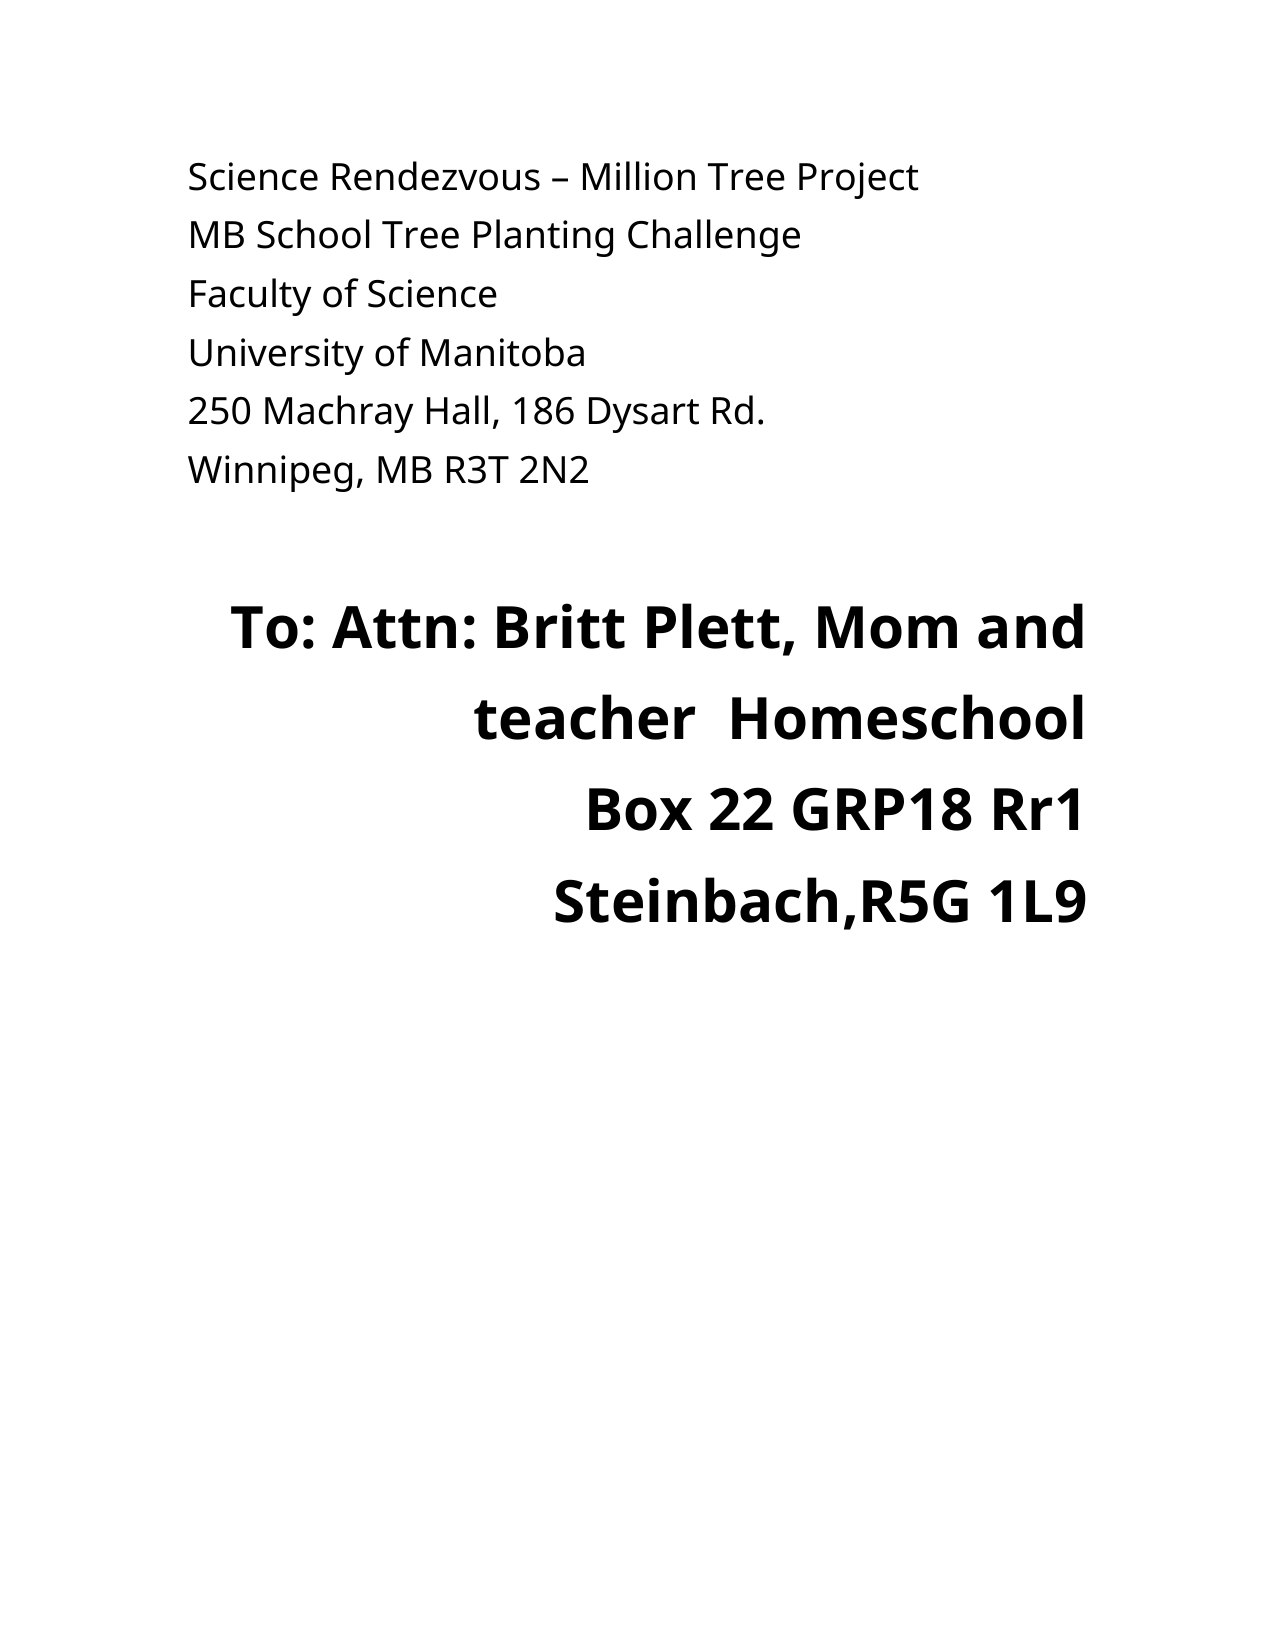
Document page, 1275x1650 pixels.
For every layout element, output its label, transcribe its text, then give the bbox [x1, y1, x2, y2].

text Science Rendezvous – Million Tree Project MB School Tree Planting Challenge Faculty of Science University of Manitoba 250 Machray Hall, 186 Dysart Rd. Winnipeg, MB R3T 2N2 [187, 150, 1087, 494]
text To: Attn: Britt Plett, Mom and teacher Homeschool Box 22 GRP18 Rr1 Steinbach,R5G 1L9 [187, 523, 1087, 939]
